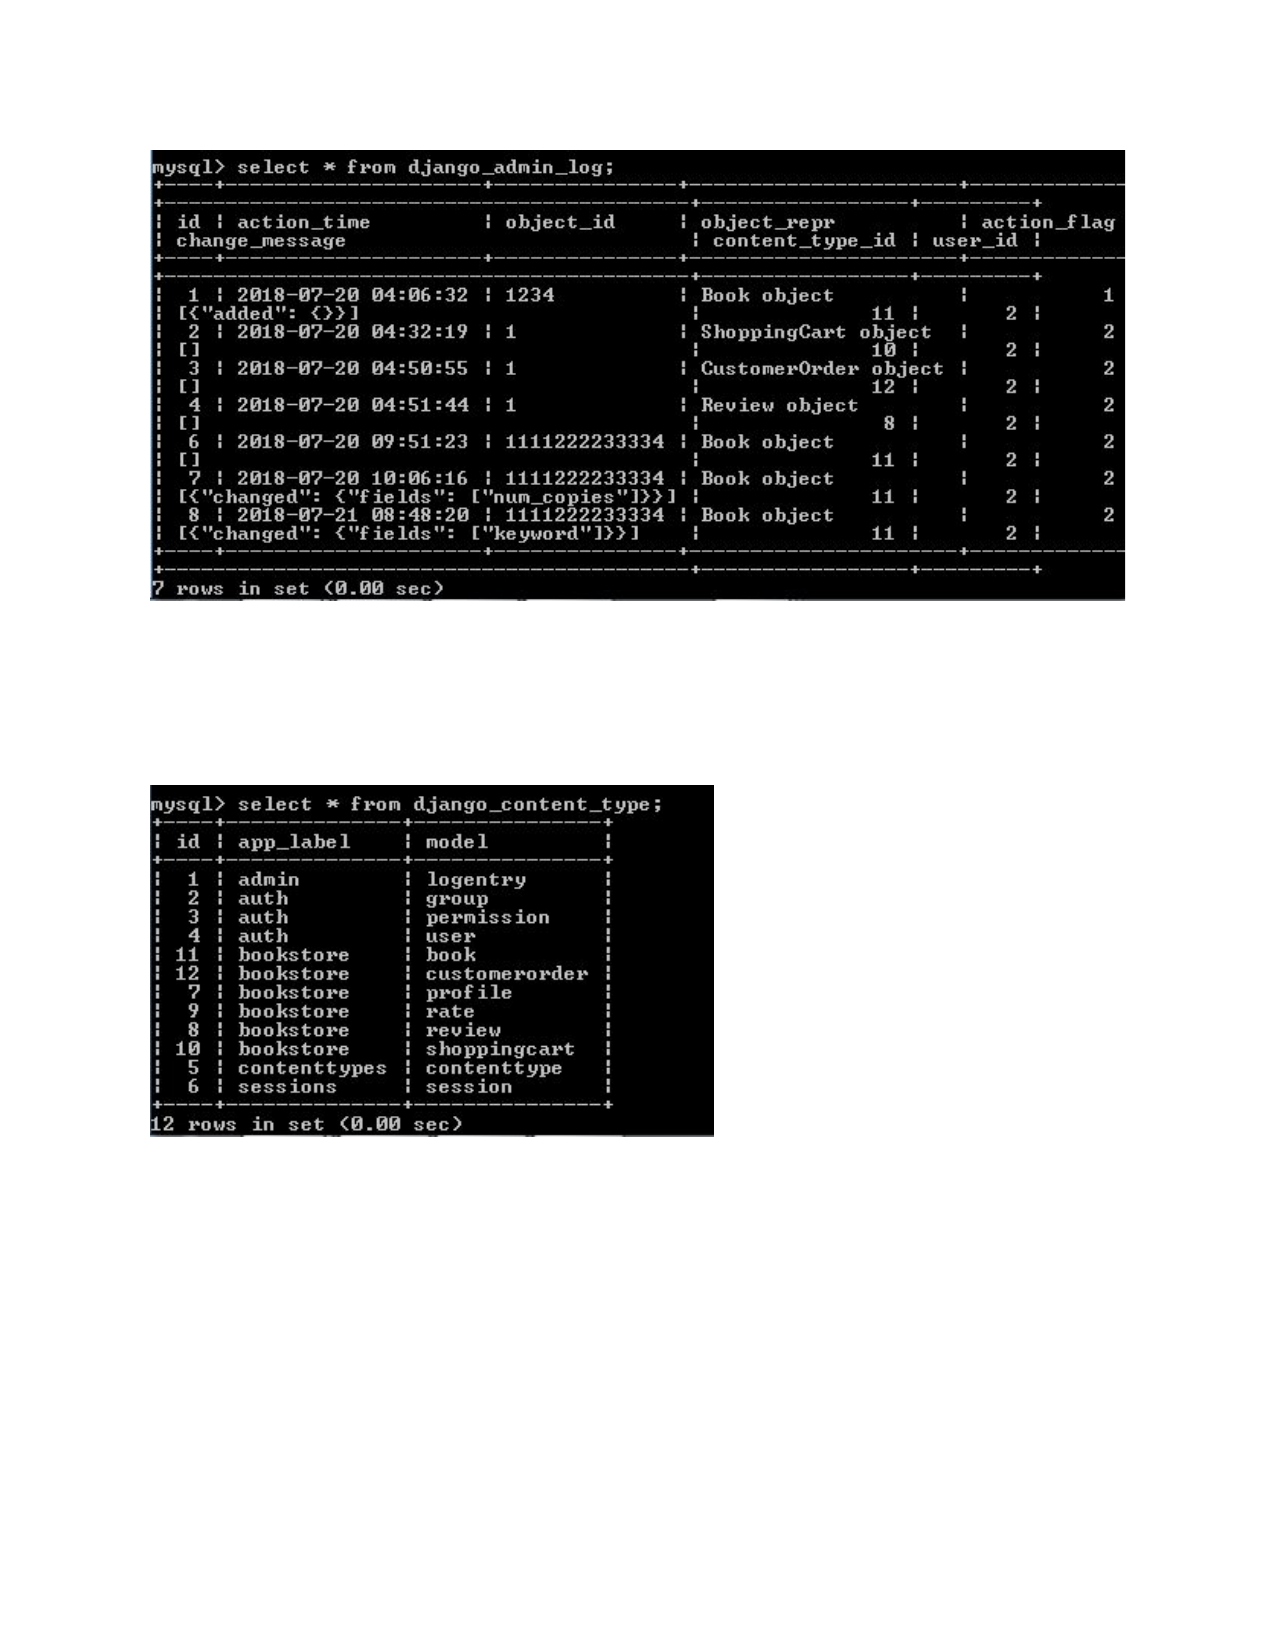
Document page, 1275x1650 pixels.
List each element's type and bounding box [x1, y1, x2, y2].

picture [150, 150, 1125, 601]
picture [150, 785, 714, 1137]
